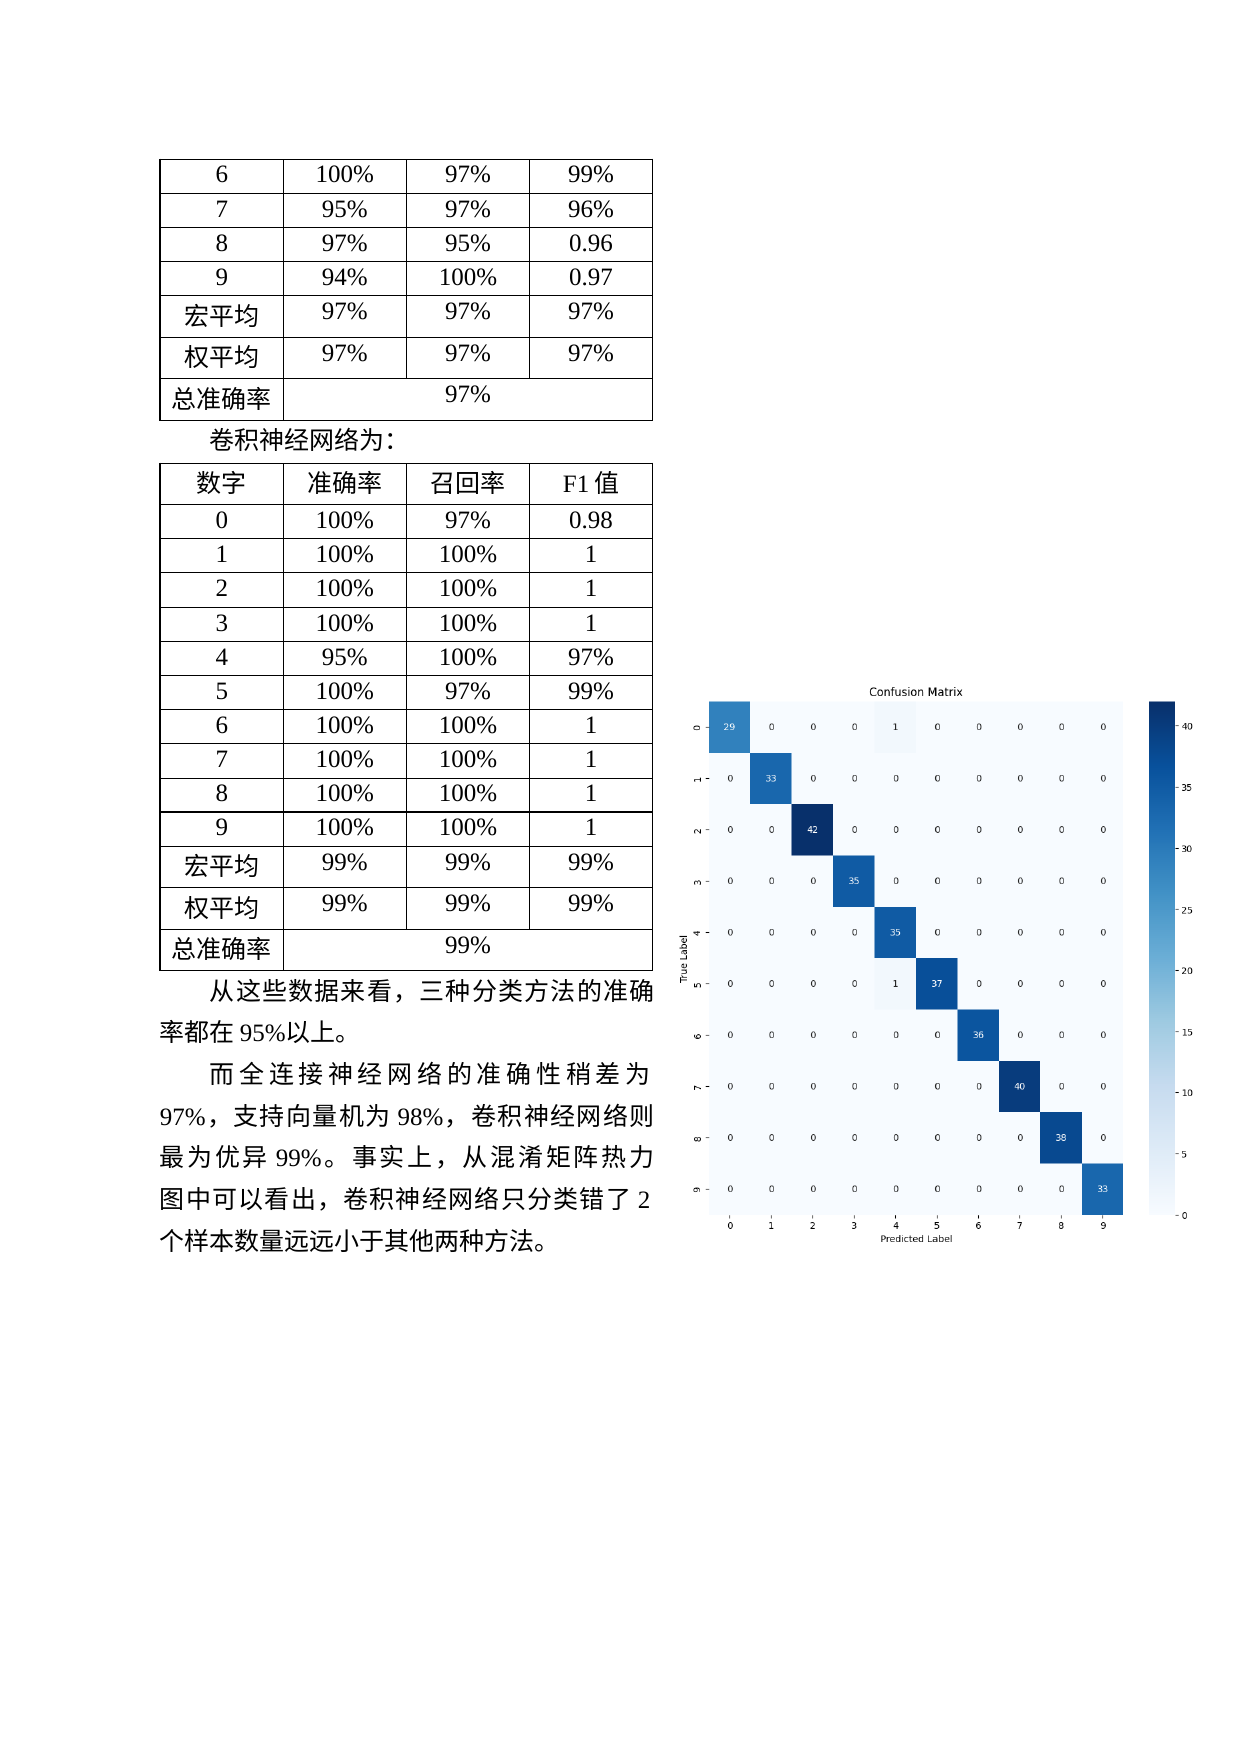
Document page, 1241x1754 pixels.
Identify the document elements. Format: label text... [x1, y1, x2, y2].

table_cell 97% [407, 676, 529, 709]
table_cell 1 [530, 710, 652, 743]
table_cell 97% [284, 296, 406, 337]
table_cell 1 [530, 539, 652, 572]
table_cell 100% [407, 608, 529, 641]
table_cell 99% [407, 847, 529, 887]
table_cell 0.98 [530, 505, 652, 538]
table_cell 6 [161, 160, 283, 193]
table_cell 0.97 [530, 262, 652, 295]
table_cell 100% [284, 744, 406, 777]
table_cell 97% [530, 338, 652, 378]
table_cell 100% [284, 160, 406, 193]
table_header 准确率 [284, 464, 406, 504]
table_cell 99% [530, 160, 652, 193]
table_cell 100% [407, 779, 529, 811]
table_cell 100% [284, 779, 406, 811]
table_cell 4 [161, 642, 283, 675]
table_cell 100% [284, 608, 406, 641]
table_cell 100% [284, 539, 406, 572]
table_cell 1 [530, 813, 652, 846]
table_cell 97% [530, 296, 652, 337]
table_cell 7 [161, 744, 283, 777]
table_cell 宏平均 [161, 847, 283, 887]
table_cell 97% [530, 642, 652, 675]
table_cell 100% [407, 710, 529, 743]
text 卷积神经网络为： [159, 421, 1081, 457]
table_cell 100% [407, 262, 529, 295]
table_cell 95% [407, 228, 529, 261]
table_cell 99% [407, 888, 529, 929]
table_cell 95% [284, 194, 406, 227]
table_cell 100% [407, 744, 529, 777]
table_cell 97% [284, 338, 406, 378]
table_cell 100% [284, 710, 406, 743]
table_cell 100% [407, 813, 529, 846]
table_cell 97% [407, 338, 529, 378]
table_cell 99% [284, 847, 406, 887]
table_cell 97% [407, 160, 529, 193]
table_cell 1 [530, 744, 652, 777]
table_cell 8 [161, 779, 283, 811]
table_cell 94% [284, 262, 406, 295]
table_cell 97% [284, 228, 406, 261]
table_cell 100% [407, 642, 529, 675]
table_cell 100% [284, 813, 406, 846]
table_cell 9 [161, 813, 283, 846]
table_cell 99% [284, 888, 406, 929]
table_cell 5 [161, 676, 283, 709]
table_cell 2 [161, 573, 283, 607]
table_cell 96% [530, 194, 652, 227]
table_cell 95% [284, 642, 406, 675]
table_cell 100% [407, 573, 529, 607]
table_cell 99% [530, 676, 652, 709]
table_cell 9 [161, 262, 283, 295]
table_cell 100% [284, 505, 406, 538]
table_cell 权平均 [161, 888, 283, 929]
table_cell 100% [284, 676, 406, 709]
table_cell 100% [407, 539, 529, 572]
text 而全连接神经网络的准确性稍差为97%，支持向量机为98%，卷积神经网络则最为优异99%。事实上，从混淆矩阵热力图中可以看出，卷积神经网络只分类错了2个样本数量远远小于其他两种方法。 [159, 1054, 1081, 1257]
table_cell 97% [284, 379, 652, 420]
table_cell 99% [530, 888, 652, 929]
table_cell 总准确率 [161, 379, 283, 420]
table_cell 6 [161, 710, 283, 743]
table_cell 宏平均 [161, 296, 283, 337]
table_cell 7 [161, 194, 283, 227]
table_cell 总准确率 [161, 930, 283, 970]
table_header F1值 [530, 464, 652, 504]
table_cell 100% [284, 573, 406, 607]
table_cell 0 [161, 505, 283, 538]
table_cell 99% [530, 847, 652, 887]
text 从这些数据来看，三种分类方法的准确率都在95%以上。 [159, 971, 673, 1049]
table_cell 99% [284, 930, 652, 970]
table_cell 1 [530, 779, 652, 811]
table_cell 97% [407, 505, 529, 538]
picture [673, 680, 1199, 1250]
table_cell 权平均 [161, 338, 283, 378]
table_cell 8 [161, 228, 283, 261]
table_cell 3 [161, 608, 283, 641]
table_cell 0.96 [530, 228, 652, 261]
table_header 数字 [161, 464, 283, 504]
table_cell 1 [530, 608, 652, 641]
table_cell 97% [407, 296, 529, 337]
table_header 召回率 [407, 464, 529, 504]
table_cell 1 [530, 573, 652, 607]
table_cell 1 [161, 539, 283, 572]
table_cell 97% [407, 194, 529, 227]
